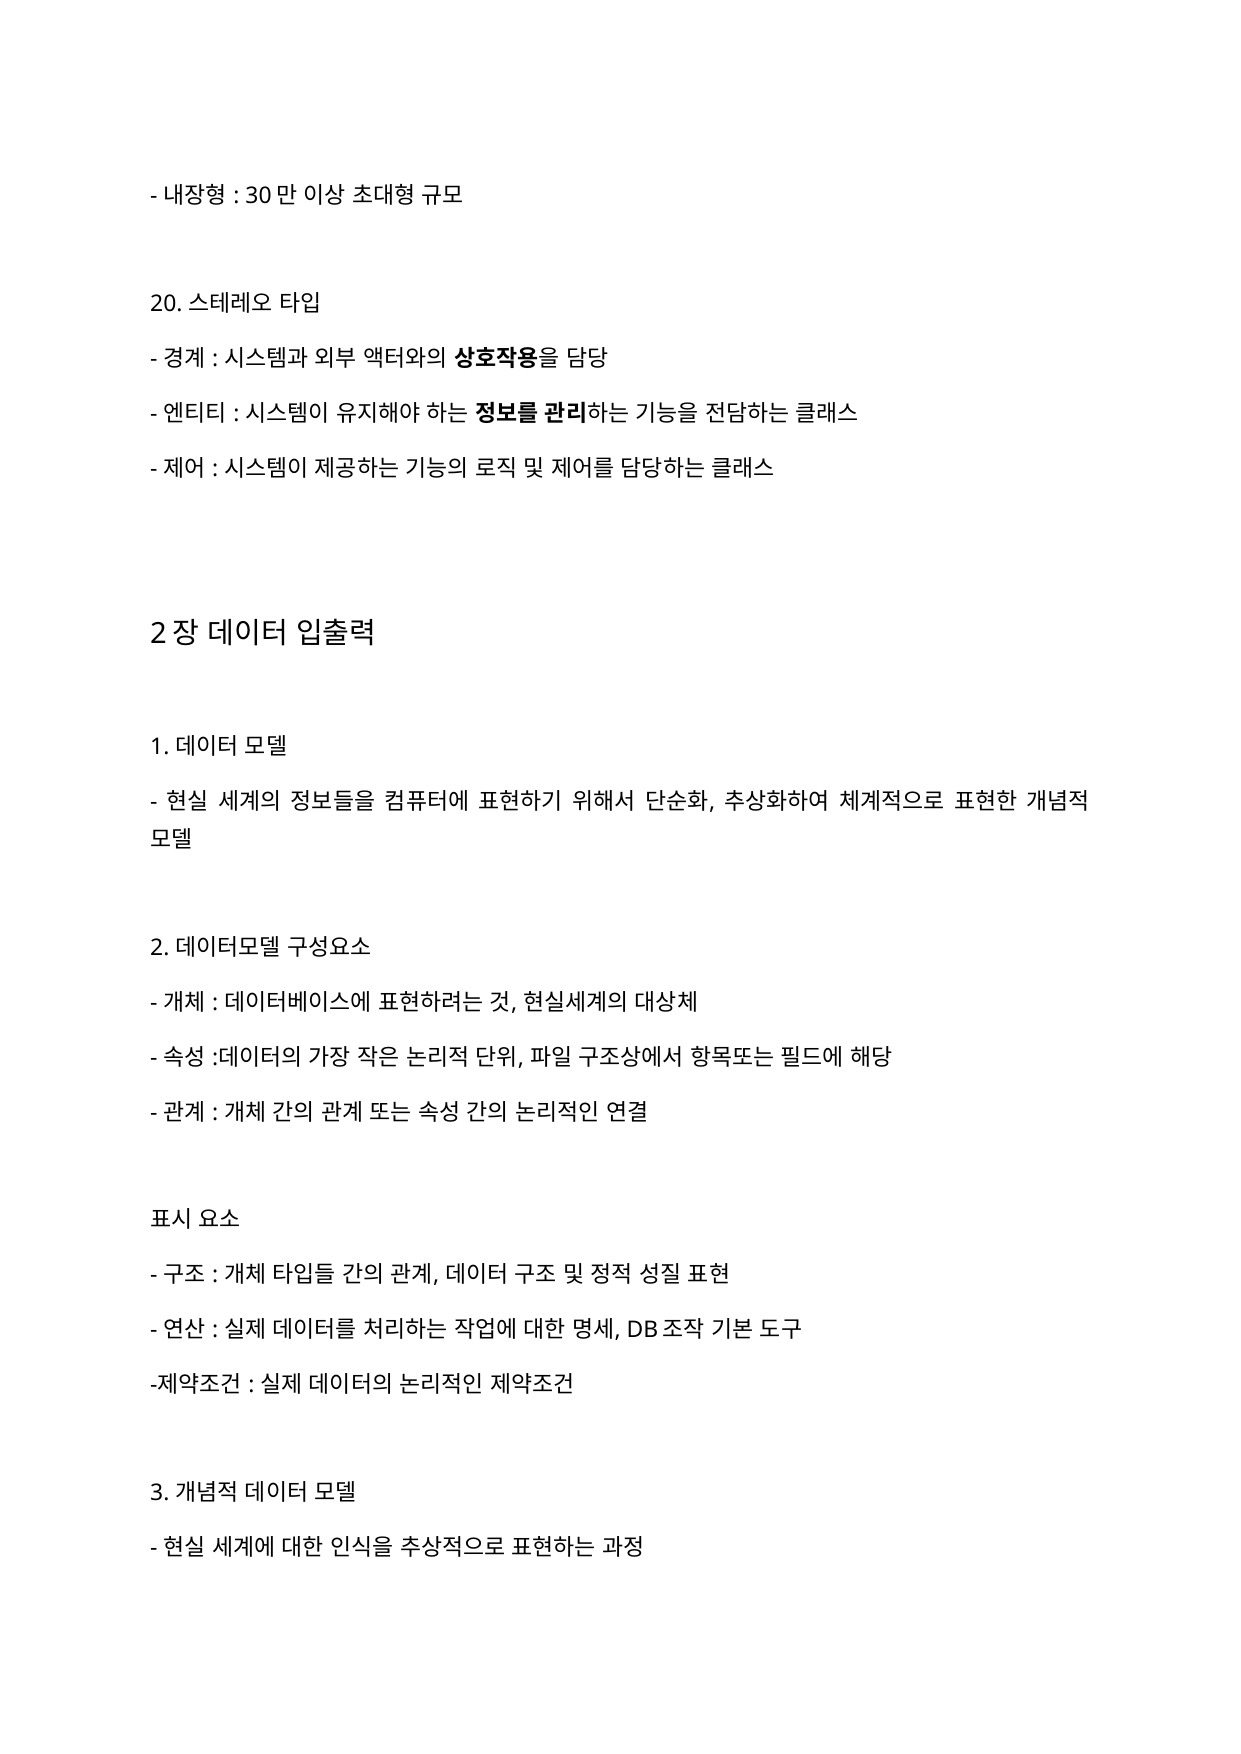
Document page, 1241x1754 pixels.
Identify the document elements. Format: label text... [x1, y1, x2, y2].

text 2. 데이터모델 구성요소 [150, 929, 1090, 962]
text 2장 데이터 입출력 [150, 610, 1090, 652]
text - 내장형 : 30만 이상 초대형 규모 [150, 177, 1090, 211]
text - 제어 : 시스템이 제공하는 기능의 로직 및 제어를 담당하는 클래스 [150, 450, 1090, 483]
text - 연산 : 실제 데이터를 처리하는 작업에 대한 명세, DB조작 기본 도구 [150, 1311, 1090, 1344]
text - 엔티티 : 시스템이 유지해야 하는 정보를 관리하는 기능을 전담하는 클래스 [150, 395, 1090, 428]
text 1. 데이터 모델 [150, 728, 1090, 761]
text 표시 요소 [150, 1201, 1090, 1234]
text -제약조건 : 실제 데이터의 논리적인 제약조건 [150, 1366, 1090, 1399]
text - 관계 : 개체 간의 관계 또는 속성 간의 논리적인 연결 [150, 1094, 1090, 1127]
text 20. 스테레오 타입 [150, 285, 1090, 318]
text - 현실 세계의 정보들을 컴퓨터에 표현하기 위해서 단순화, 추상화하여 체계적으로 표현한 개념적 모델 [150, 783, 1090, 854]
text - 개체 : 데이터베이스에 표현하려는 것, 현실세계의 대상체 [150, 984, 1090, 1017]
text 3. 개념적 데이터 모델 [150, 1474, 1090, 1507]
text - 속성 :데이터의 가장 작은 논리적 단위, 파일 구조상에서 항목또는 필드에 해당 [150, 1039, 1090, 1072]
text - 경계 : 시스템과 외부 액터와의 상호작용을 담당 [150, 340, 1090, 373]
text - 현실 세계에 대한 인식을 추상적으로 표현하는 과정 [150, 1529, 1090, 1562]
text - 구조 : 개체 타입들 간의 관계, 데이터 구조 및 정적 성질 표현 [150, 1256, 1090, 1289]
